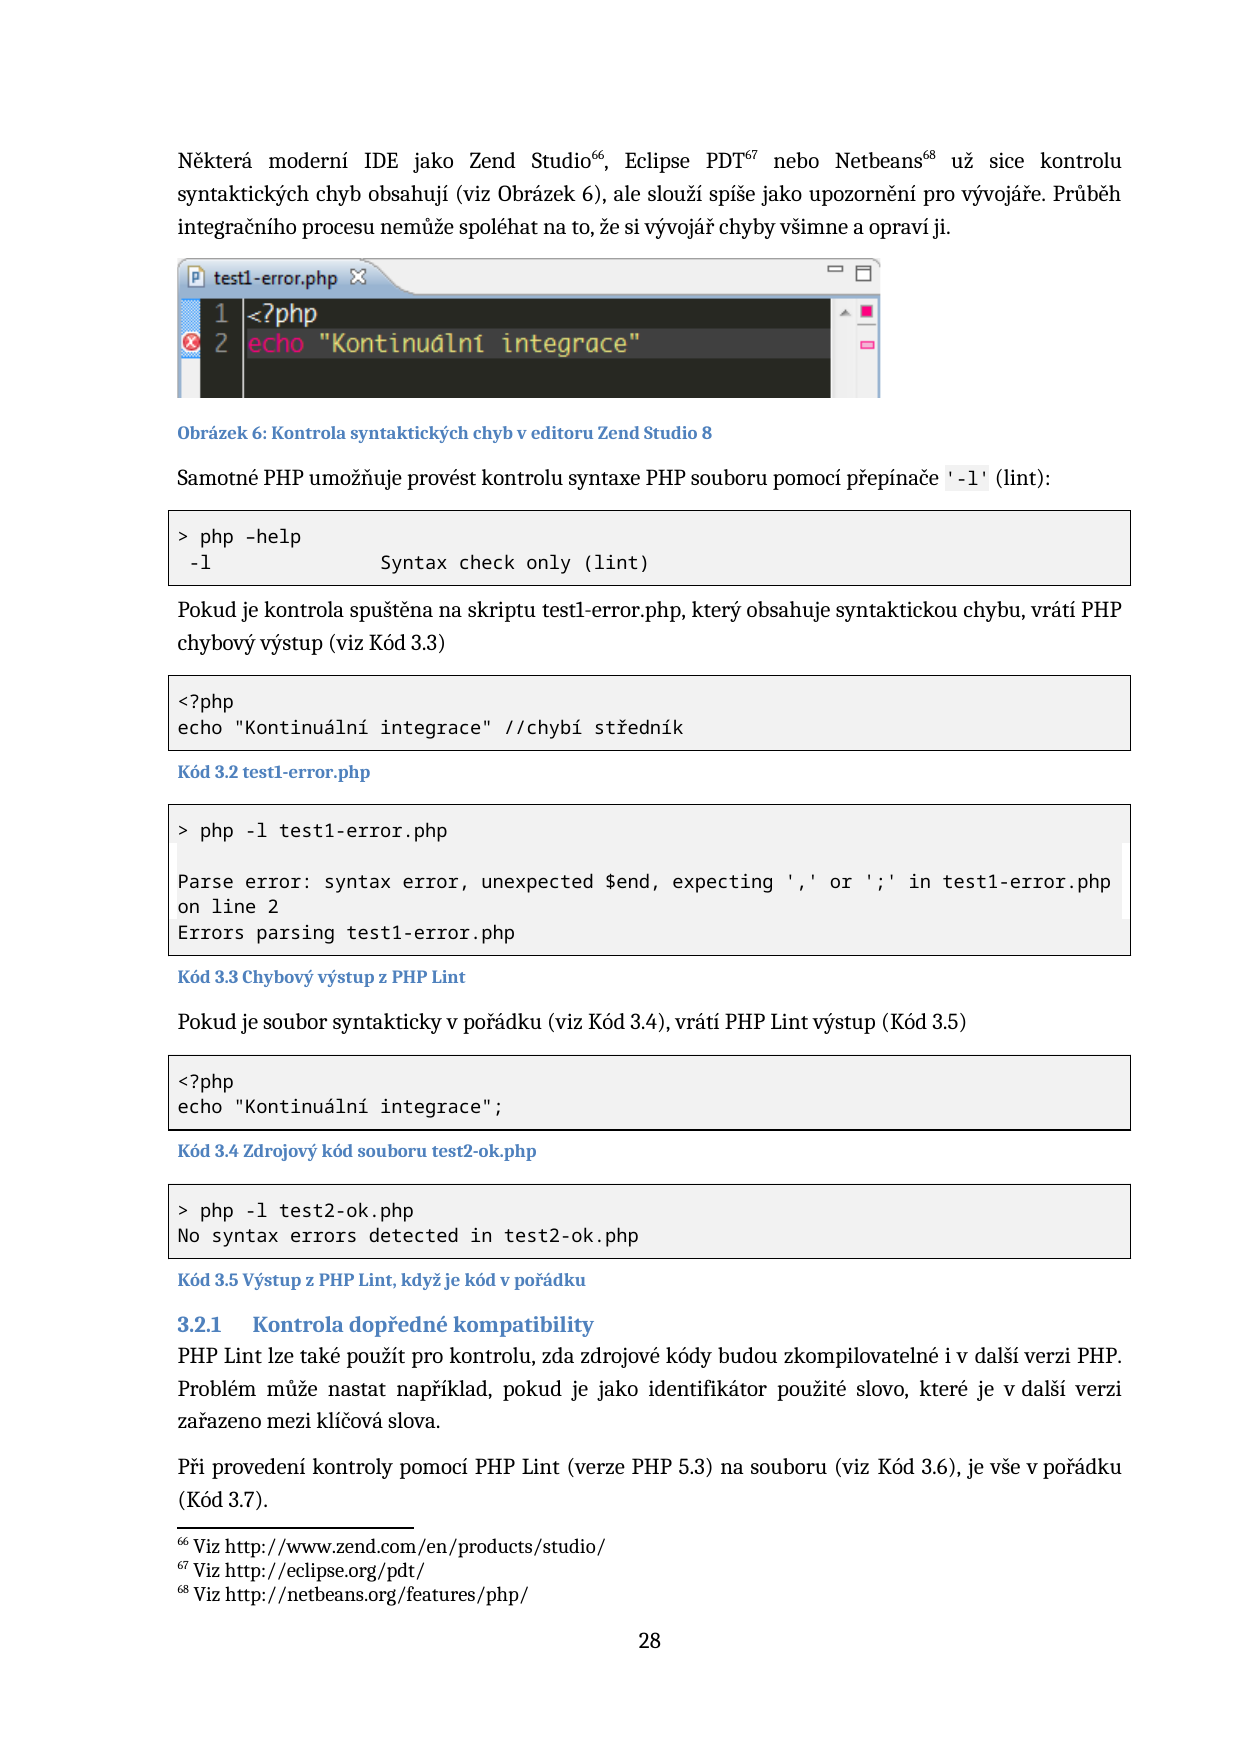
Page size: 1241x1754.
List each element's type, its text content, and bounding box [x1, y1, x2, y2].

text No syntax errors detected in test2-ok.php [169, 1209, 1130, 1258]
subtitle Kontrola dopředné kompatibility [177, 1312, 1122, 1339]
text <?php [169, 676, 1130, 700]
text echo "Kontinuální integrace" //chybí středník [169, 700, 1130, 750]
text echo "Kontinuální integrace"; [169, 1080, 1130, 1129]
text Parse error: syntax error, unexpected $end, expecting ',' or ';' in test1-error.php on line 2 [177, 868, 1122, 906]
text > php -l test1-error.php [169, 805, 1130, 843]
text > php –help [169, 511, 1130, 536]
text > php -l test2-ok.php [169, 1185, 1130, 1209]
text Errors parsing test1-error.php [169, 906, 1130, 955]
text PHP Lint lze také použít pro kontrolu, zda zdrojové kódy budou zkompilovatelné i v další verzi PHP. Problém může nastat například, pokud je jako identifikátor použité slovo, které je v další verzi zařazeno mezi klíčová slova. [177, 1342, 1122, 1435]
text Některá moderní IDE jako Zend Studio, Eclipse PDT nebo Netbeans už sice kontrolu syntaktických chyb obsahují (viz Obrázek 6), ale slouží spíše jako upozornění pro vývojáře. Průběh integračního procesu nemůže spoléhat na to, že si vývojář chyby všimne a opraví ji. [177, 148, 1122, 240]
text Samotné PHP umožňuje provést kontrolu syntaxe PHP souboru pomocí přepínače '-l' (lint): [177, 465, 945, 491]
text <?php [169, 1056, 1130, 1080]
text -l Syntax check only (lint) [169, 536, 1130, 585]
picture [177, 258, 881, 398]
